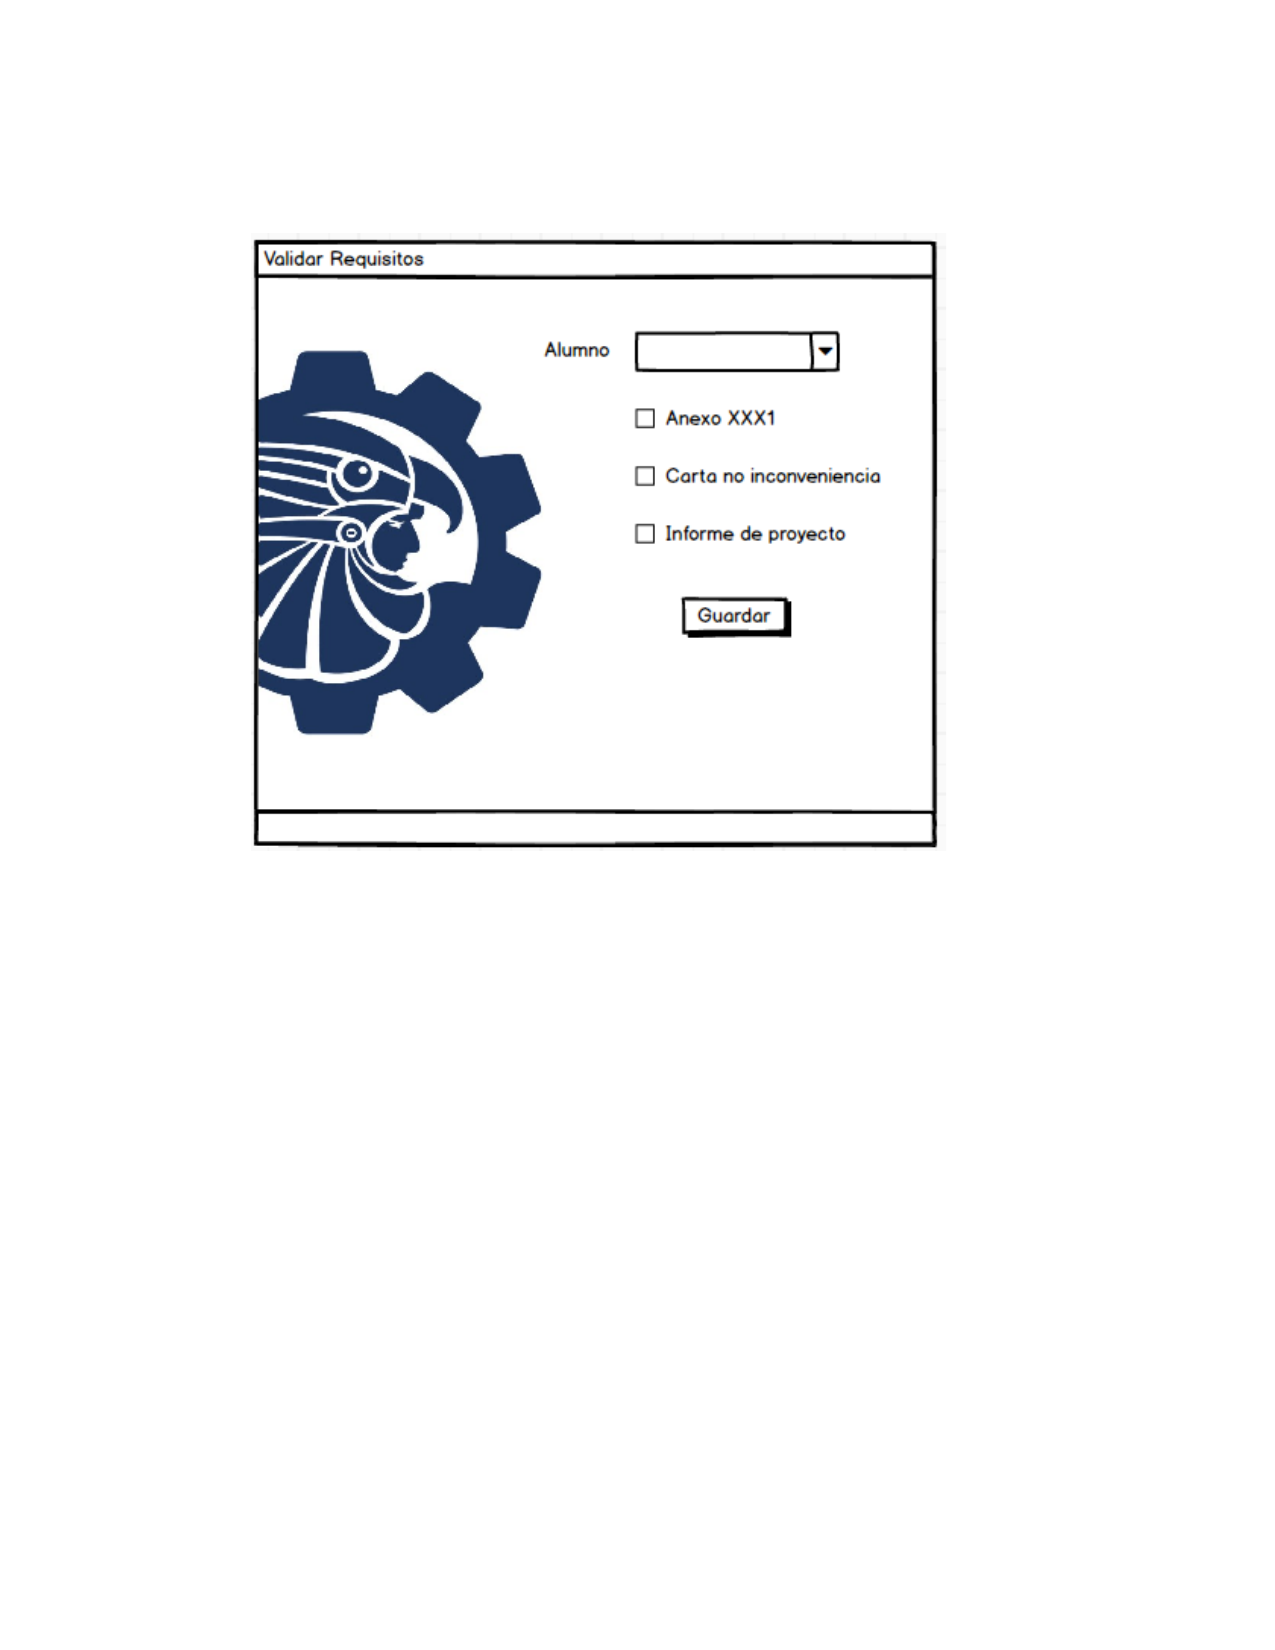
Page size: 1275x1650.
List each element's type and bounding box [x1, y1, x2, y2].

picture [251, 233, 947, 851]
